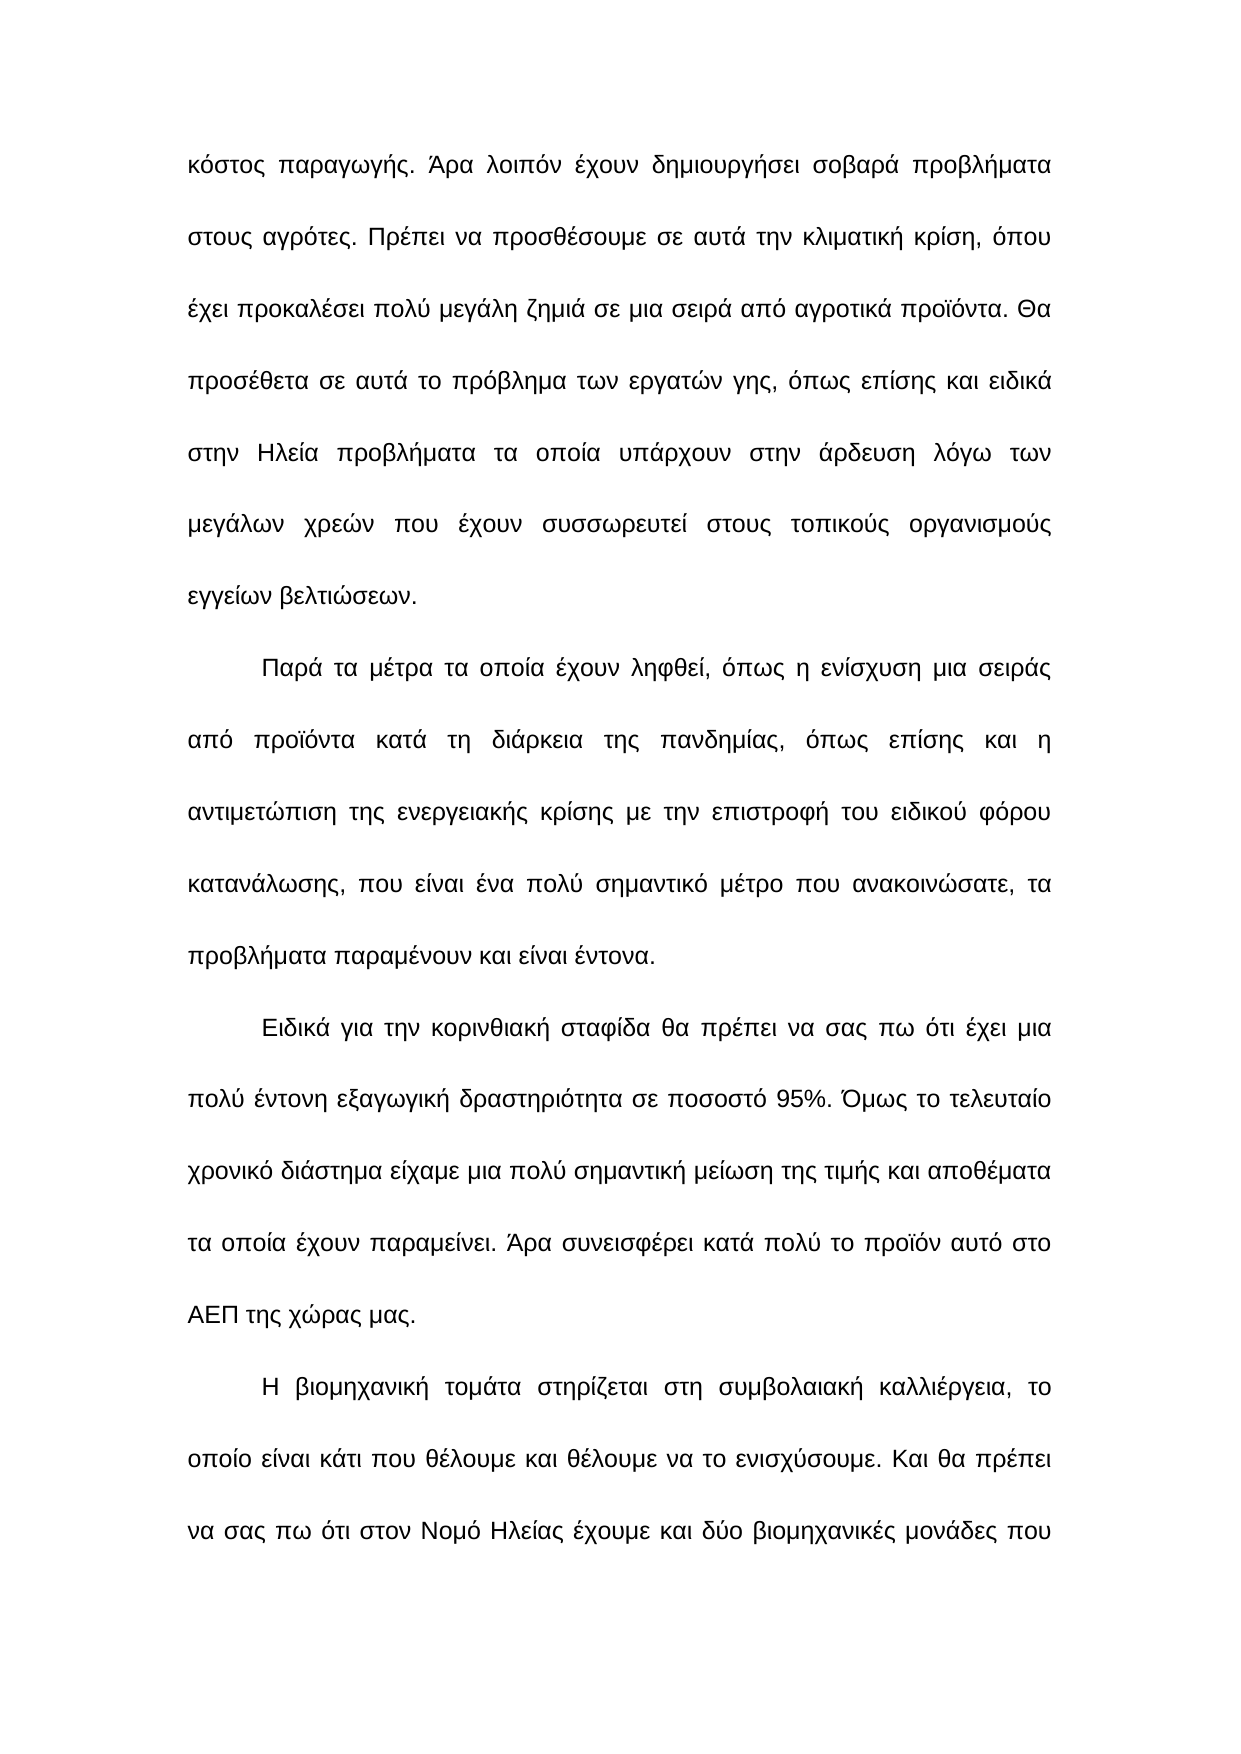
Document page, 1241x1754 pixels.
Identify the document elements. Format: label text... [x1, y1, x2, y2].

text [187, 1372, 1053, 1526]
text Ειδικά για την κορινθιακή σταφίδα θα πρέπει να σας πω ότι έχει μια πολύ έντονη εξαγωγική δραστηριότητα σε ποσοστό 95%. Όμως το τελευταίο χρονικό διάστημα είχαμε μια πολύ σημαντική μείωση της τιμής και αποθέματα τα οποία έχουν παραμείνει. Άρα συνεισφέρει κατά πολύ το προϊόν αυτό στο ΑΕΠ της χώρας μας. [187, 1240, 1053, 1329]
text Παρά τα μέτρα τα οποία έχουν ληφθεί, όπως η ενίσχυση μια σειράς από προϊόντα κατά τη διάρκεια της πανδημίας, όπως επίσης και η αντιμετώπιση της ενεργειακής κρίσης με την επιστροφή του ειδικού φόρου κατανάλωσης, που είναι ένα πολύ σημαντικό μέτρο που ανακοινώσατε, τα προβλήματα παραμένουν και είναι έντονα. [187, 653, 1053, 969]
text Ειδικά για την κορινθιακή σταφίδα θα πρέπει να σας πω ότι έχει μια πολύ έντονη εξαγωγική δραστηριότητα σε ποσοστό 95%. Όμως το τελευταίο χρονικό διάστημα είχαμε μια πολύ σημαντική μείωση της τιμής και αποθέματα τα οποία έχουν παραμείνει. Άρα συνεισφέρει κατά πολύ το προϊόν αυτό στο ΑΕΠ της χώρας μας. [187, 1012, 1053, 1238]
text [187, 150, 1053, 610]
